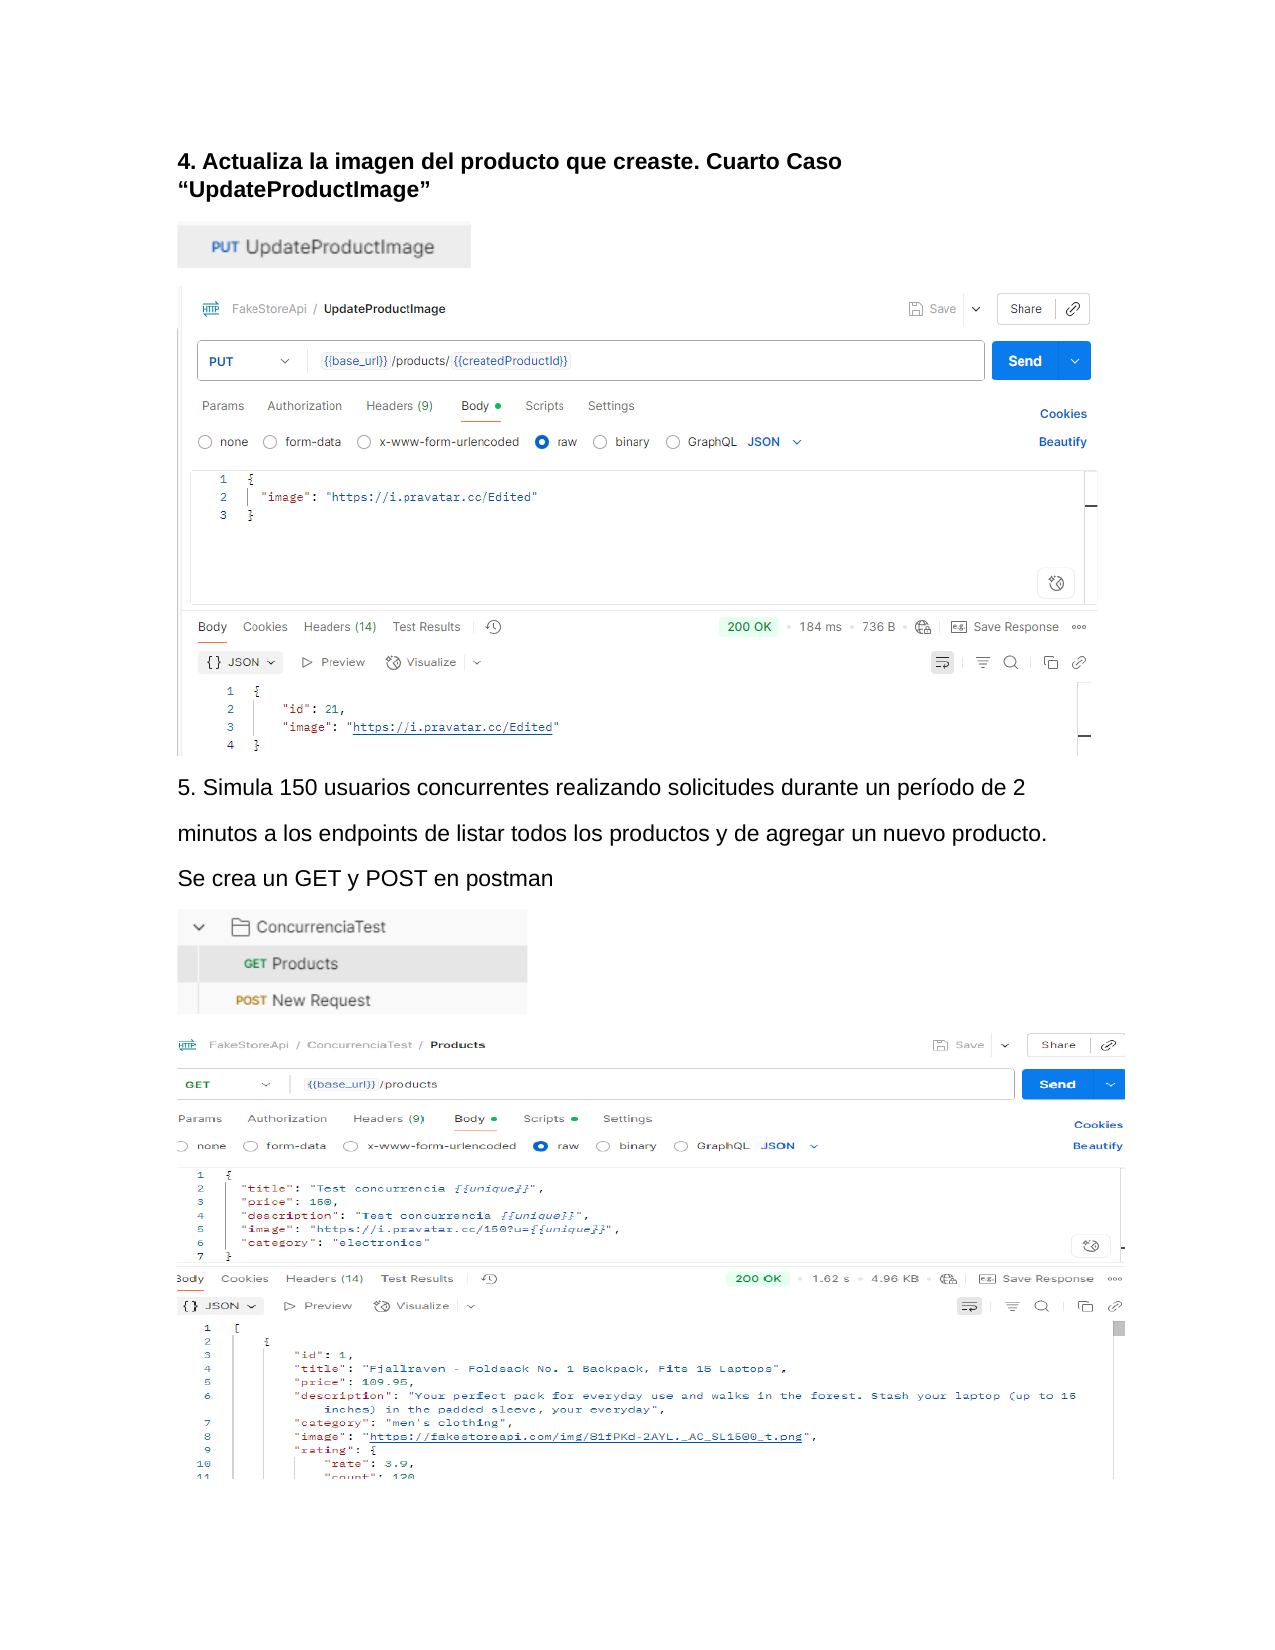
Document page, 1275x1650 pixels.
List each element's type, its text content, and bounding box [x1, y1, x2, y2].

picture [177, 286, 1098, 756]
text 4. Actualiza la imagen del producto que creaste. Cuarto Caso “UpdateProductImage” [177, 148, 1098, 202]
picture [177, 221, 471, 268]
picture [177, 1032, 1125, 1480]
text Se crea un GET y POST en postman [177, 864, 1098, 891]
text 5. Simula 150 usuarios concurrentes realizando solicitudes durante un período de 2 [177, 774, 1098, 801]
text minutos a los endpoints de listar todos los productos y de agregar un nuevo producto. [177, 819, 1098, 846]
picture [177, 909, 528, 1014]
